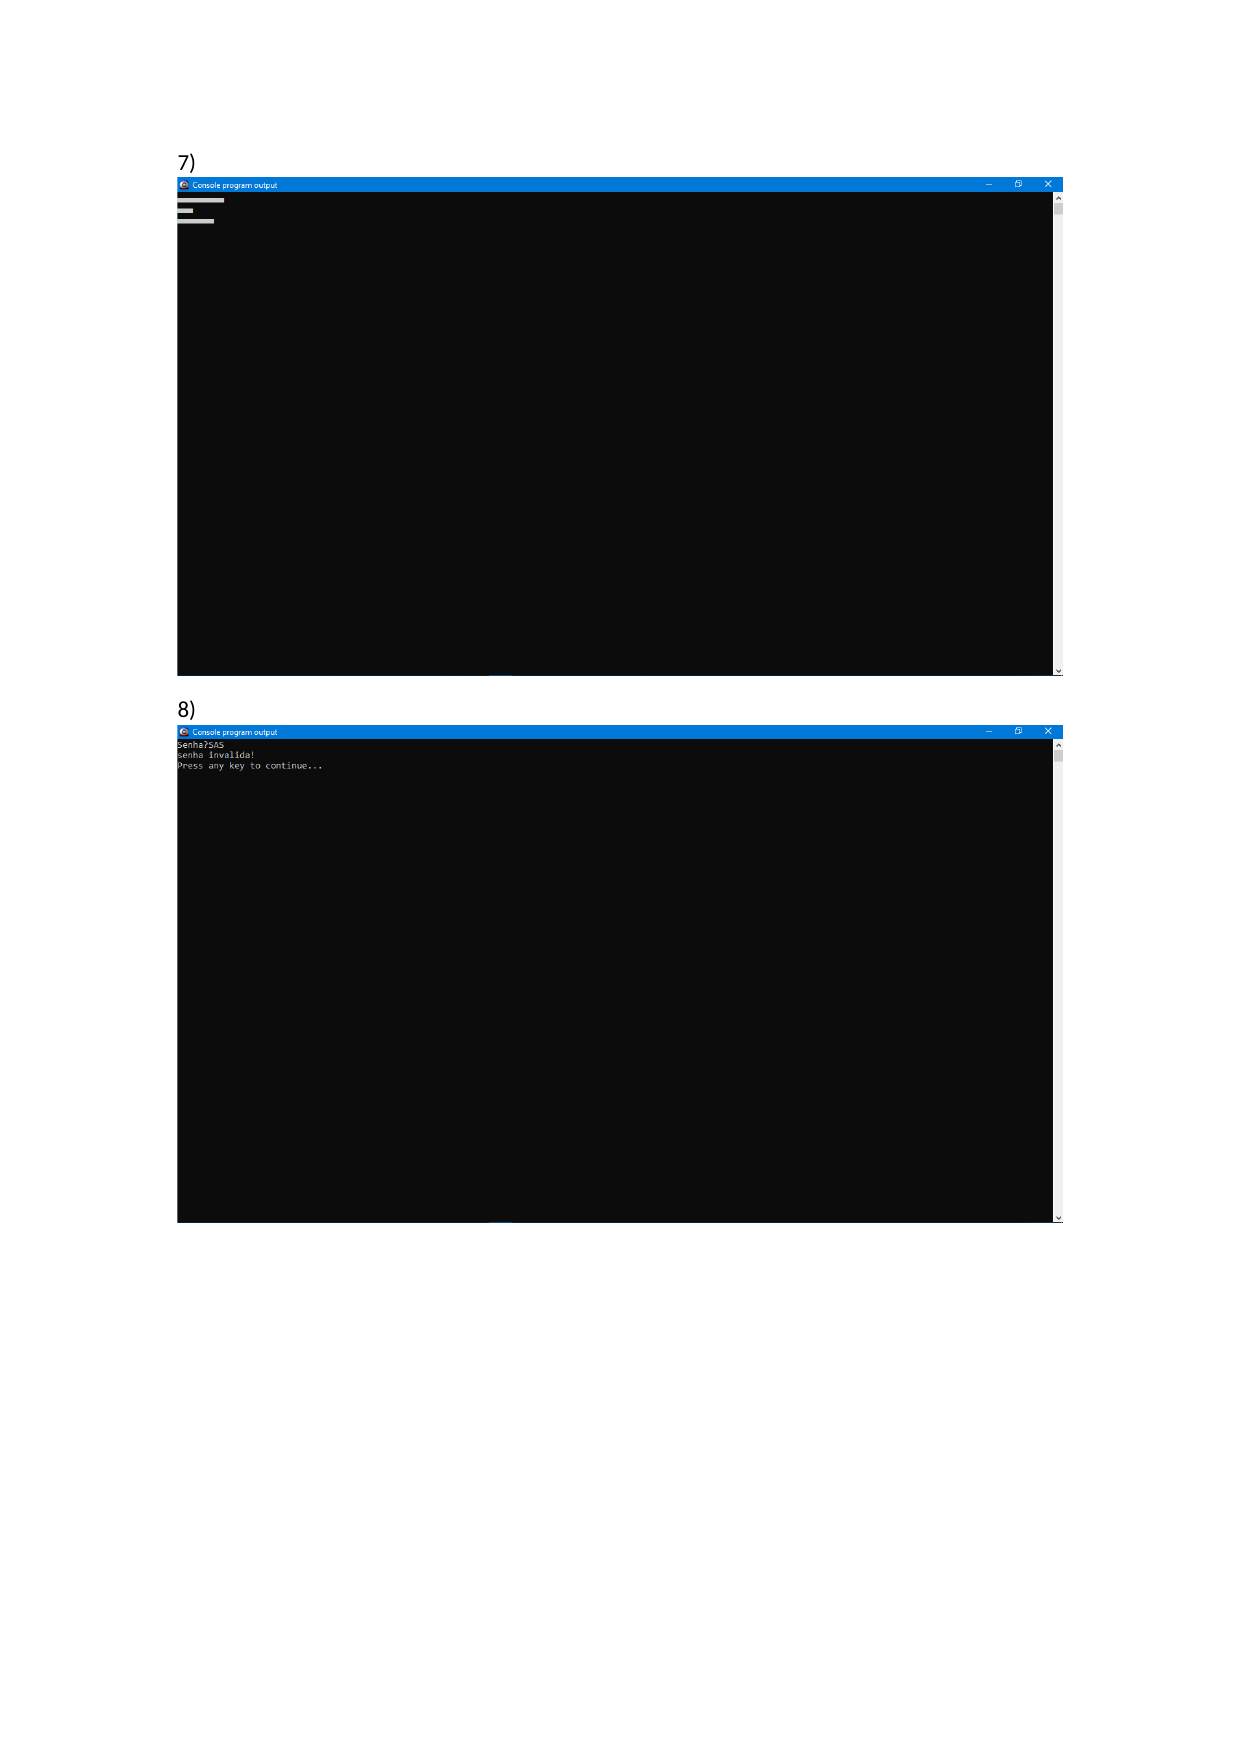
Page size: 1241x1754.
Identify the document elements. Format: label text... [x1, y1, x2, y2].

text 7) [177, 148, 1063, 177]
picture [177, 725, 1063, 1223]
text 8) [177, 695, 1063, 725]
picture [177, 177, 1063, 676]
